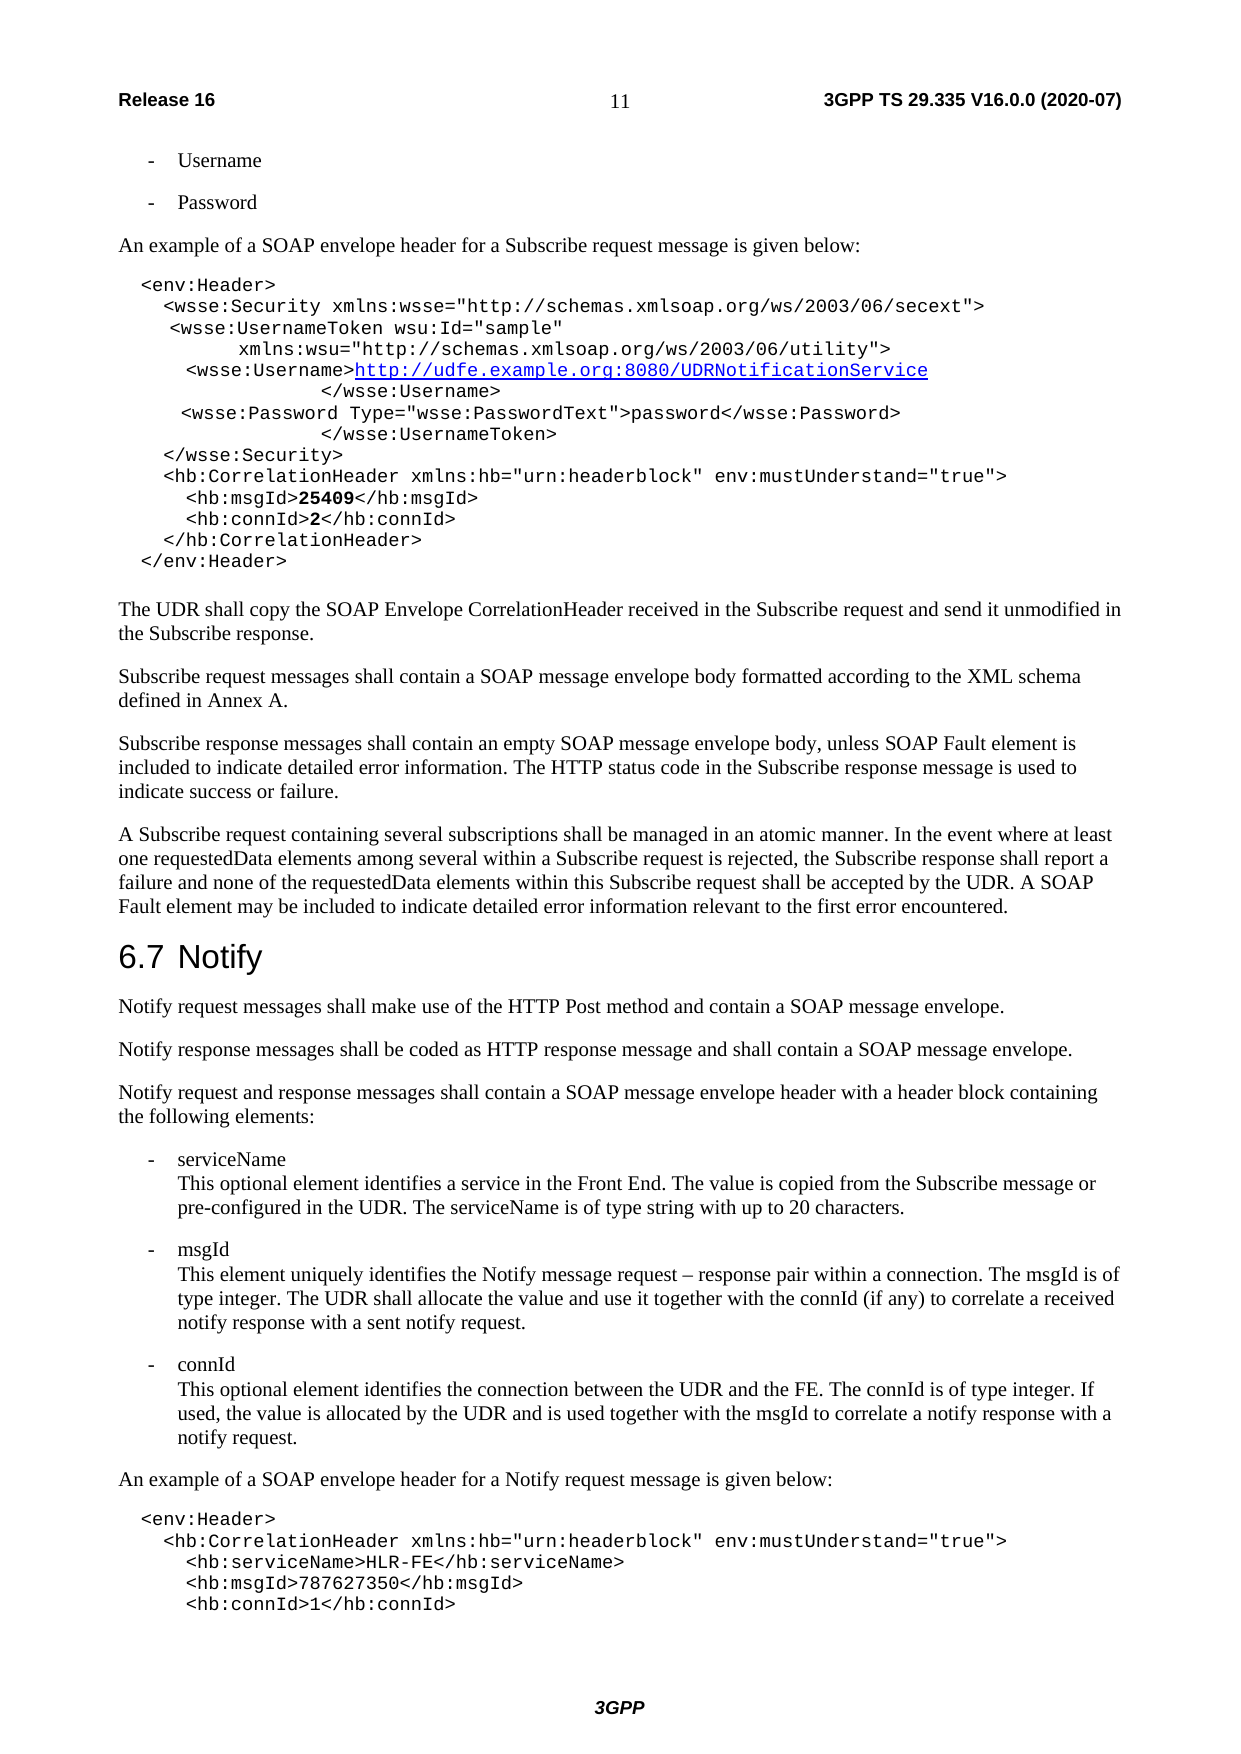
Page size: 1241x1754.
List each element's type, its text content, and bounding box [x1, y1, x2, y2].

text An example of a SOAP envelope header for a Subscribe request message is given below: [118, 233, 1122, 257]
text xmlns:wsu="http://schemas.xmlsoap.org/ws/2003/06/utility"> [118, 340, 1122, 361]
text The UDR shall copy the SOAP Envelope CorrelationHeader received in the Subscribe request and send it unmodified in the Subscribe response. [118, 597, 1122, 645]
text <wsse:UsernameToken wsu:Id="sample" [118, 318, 1122, 340]
text <wsse:Password Type="wsse:PasswordText">password</wsse:Password> [118, 403, 1122, 425]
text - Password [148, 190, 1122, 214]
text - serviceName This optional element identifies a service in the Front End. The value is copied from the Subscribe message or pre-configured in the UDR. The serviceName is of type string with up to 20 characters. [148, 1146, 1122, 1219]
text An example of a SOAP envelope header for a Notify request message is given below: [118, 1467, 1122, 1491]
text </wsse:UsernameToken> [118, 425, 1122, 446]
text <env:Header> [118, 276, 1122, 297]
text Subscribe response messages shall contain an empty SOAP message envelope body, unless SOAP Fault element is included to indicate detailed error information. The HTTP status code in the Subscribe response message is used to indicate success or failure. [118, 731, 1122, 803]
text - connId This optional element identifies the connection between the UDR and the FE. The connId is of type integer. If used, the value is allocated by the UDR and is used together with the msgId to correlate a notify response with a notify request. [148, 1352, 1122, 1449]
text <hb:msgId>25409</hb:msgId> <hb:connId>2</hb:connId> </hb:CorrelationHeader> </env:Header> [118, 488, 1122, 573]
text Notify response messages shall be coded as HTTP response message and shall contain a SOAP message envelope. [118, 1037, 1122, 1061]
text Subscribe request messages shall contain a SOAP message envelope body formatted according to the XML schema defined in Annex A. [118, 664, 1122, 712]
text </wsse:Username> [118, 382, 1122, 403]
text Notify request and response messages shall contain a SOAP message envelope header with a header block containing the following elements: [118, 1079, 1122, 1128]
text </wsse:Security> <hb:CorrelationHeader xmlns:hb="urn:headerblock" env:mustUnderstand="true"> [118, 446, 1122, 488]
text Notify request messages shall make use of the HTTP Post method and contain a SOAP message envelope. [118, 994, 1122, 1018]
text <wsse:Security xmlns:wsse="http://schemas.xmlsoap.org/ws/2003/06/secext"> [118, 297, 1122, 318]
text - Username [148, 147, 1122, 172]
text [118, 1510, 1122, 1616]
subtitle 6.7 Notify [118, 937, 1122, 975]
text <wsse:Username>http://udfe.example.org:8080/UDRNotificationService [118, 361, 1122, 382]
text - msgId This element uniquely identifies the Notify message request – response pair within a connection. The msgId is of type integer. The UDR shall allocate the value and use it together with the connId (if any) to correlate a received notify response with a sent notify request. [148, 1237, 1122, 1334]
text A Subscribe request containing several subscriptions shall be managed in an atomic manner. In the event where at least one requestedData elements among several within a Subscribe request is rejected, the Subscribe response shall report a failure and none of the requestedData elements within this Subscribe request shall be accepted by the UDR. A SOAP Fault element may be included to indicate detailed error information relevant to the first error encountered. [118, 822, 1122, 918]
